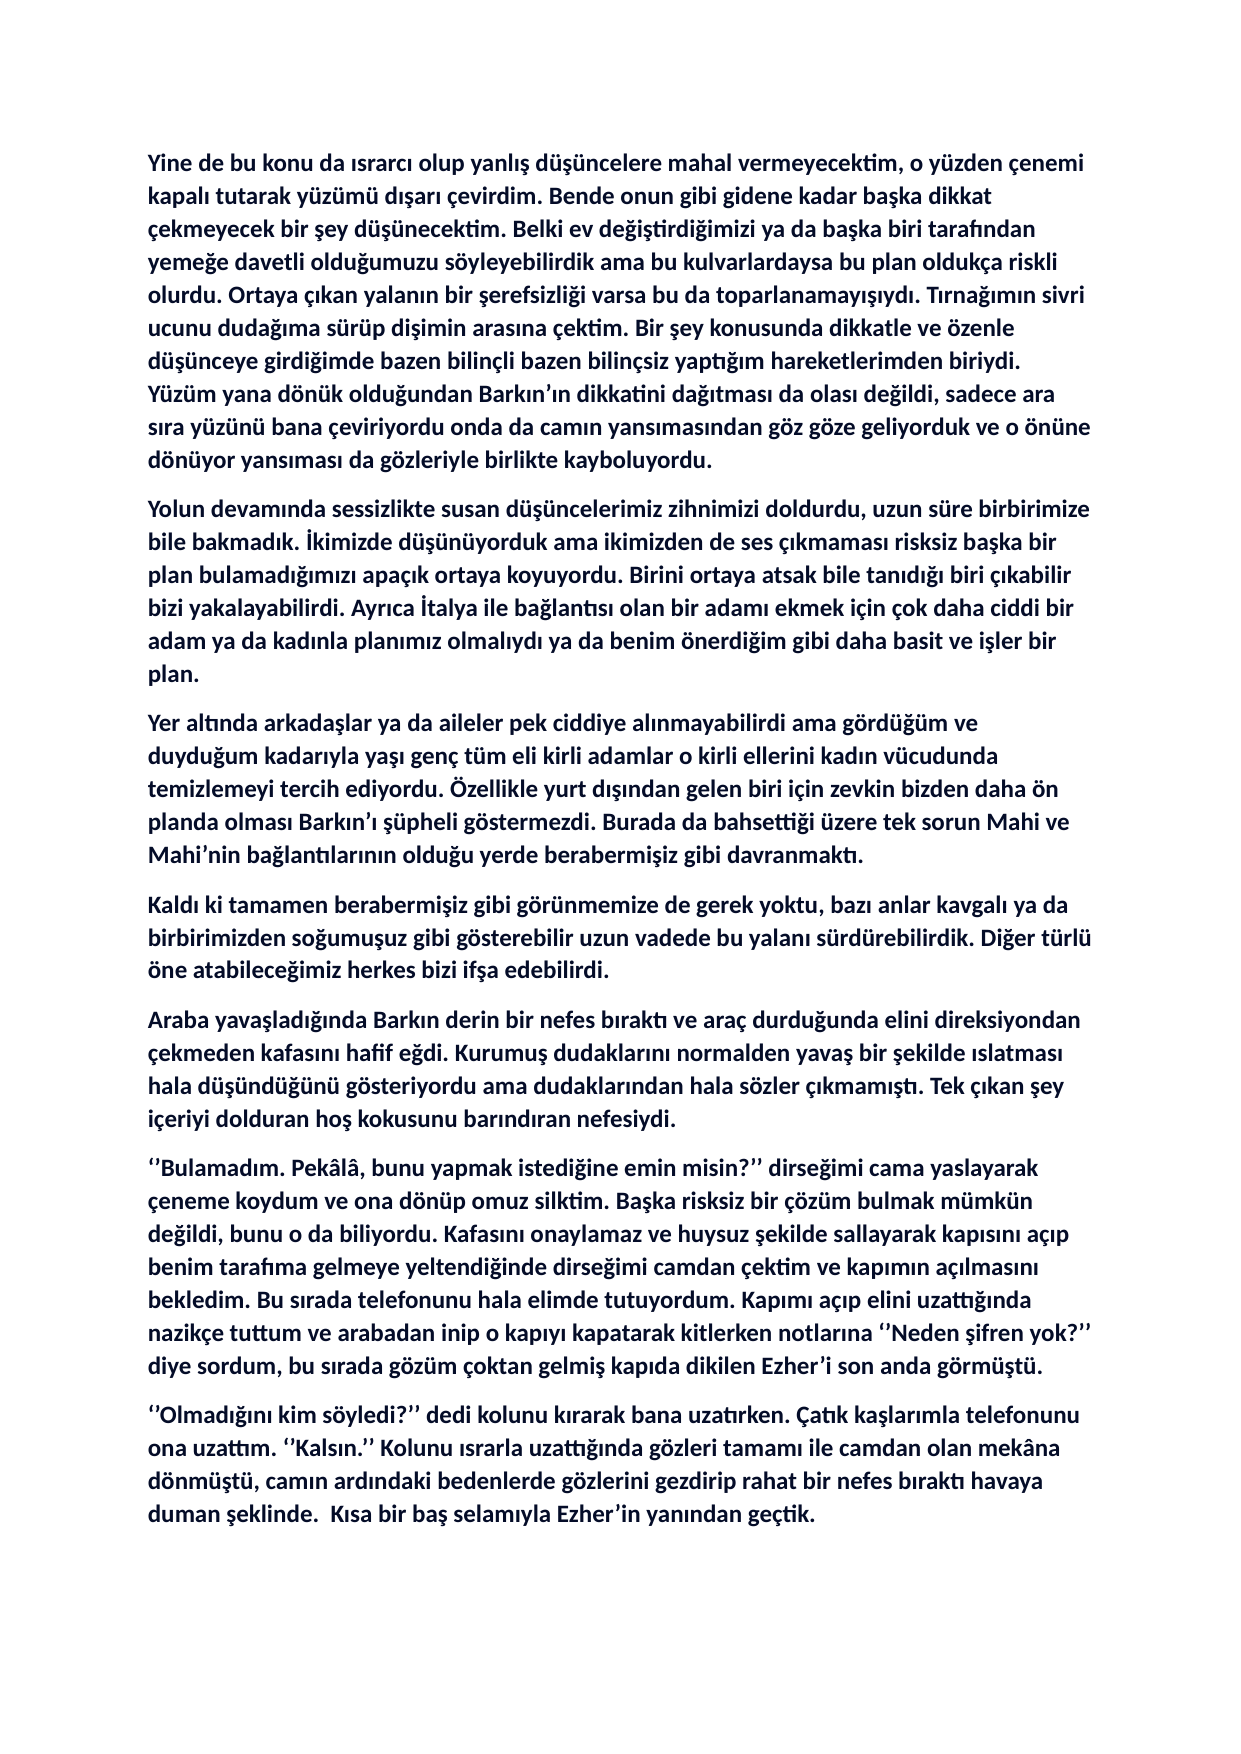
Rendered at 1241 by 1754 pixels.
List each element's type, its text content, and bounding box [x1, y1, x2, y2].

text ‘’Bulamadım. Pekâlâ, bunu yapmak istediğine emin misin?’’ dirseğimi cama yaslayarak çeneme koydum ve ona dönüp omuz silktim. Başka risksiz bir çözüm bulmak mümkün değildi, bunu o da biliyordu. Kafasını onaylamaz ve huysuz şekilde sallayarak kapısını açıp benim tarafıma gelmeye yeltendiğinde dirseğimi camdan çektim ve kapımın açılmasını bekledim. Bu sırada telefonunu hala elimde tutuyordum. Kapımı açıp elini uzattığında nazikçe tuttum ve arabadan inip o kapıyı kapatarak kitlerken notlarına ‘’Neden şifren yok?’’ diye sordum, bu sırada gözüm çoktan gelmiş kapıda dikilen Ezher’i son anda görmüştü. [148, 1153, 1093, 1381]
text Kaldı ki tamamen berabermişiz gibi görünmemize de gerek yoktu, bazı anlar kavgalı ya da birbirimizden soğumuşuz gibi gösterebilir uzun vadede bu yalanı sürdürebilirdik. Diğer türlü öne atabileceğimiz herkes bizi ifşa edebilirdi. [148, 889, 1093, 985]
text Yolun devamında sessizlikte susan düşüncelerimiz zihnimizi doldurdu, uzun süre birbirimize bile bakmadık. İkimizde düşünüyorduk ama ikimizden de ses çıkmaması risksiz başka bir plan bulamadığımızı apaçık ortaya koyuyordu. Birini ortaya atsak bile tanıdığı biri çıkabilir bizi yakalayabilirdi. Ayrıca İtalya ile bağlantısı olan bir adamı ekmek için çok daha ciddi bir adam ya da kadınla planımız olmalıydı ya da benim önerdiğim gibi daha basit ve işler bir plan. [148, 493, 1093, 688]
text Yer altında arkadaşlar ya da aileler pek ciddiye alınmayabilirdi ama gördüğüm ve duyduğum kadarıyla yaşı genç tüm eli kirli adamlar o kirli ellerini kadın vücudunda temizlemeyi tercih ediyordu. Özellikle yurt dışından gelen biri için zevkin bizden daha ön planda olması Barkın’ı şüpheli göstermezdi. Burada da bahsettiği üzere tek sorun Mahi ve Mahi’nin bağlantılarının olduğu yerde berabermişiz gibi davranmaktı. [148, 708, 1093, 870]
text ‘’Olmadığını kim söyledi?’’ dedi kolunu kırarak bana uzatırken. Çatık kaşlarımla telefonunu ona uzattım. ‘’Kalsın.’’ Kolunu ısrarla uzattığında gözleri tamamı ile camdan olan mekâna dönmüştü, camın ardındaki bedenlerde gözlerini gezdirip rahat bir nefes bıraktı havaya duman şeklinde. Kısa bir baş selamıyla Ezher’in yanından geçtik. [148, 1400, 1093, 1529]
text Araba yavaşladığında Barkın derin bir nefes bıraktı ve araç durduğunda elini direksiyondan çekmeden kafasını hafif eğdi. Kurumuş dudaklarını normalden yavaş bir şekilde ıslatması hala düşündüğünü gösteriyordu ama dudaklarından hala sözler çıkmamıştı. Tek çıkan şey içeriyi dolduran hoş kokusunu barındıran nefesiydi. [148, 1004, 1093, 1133]
